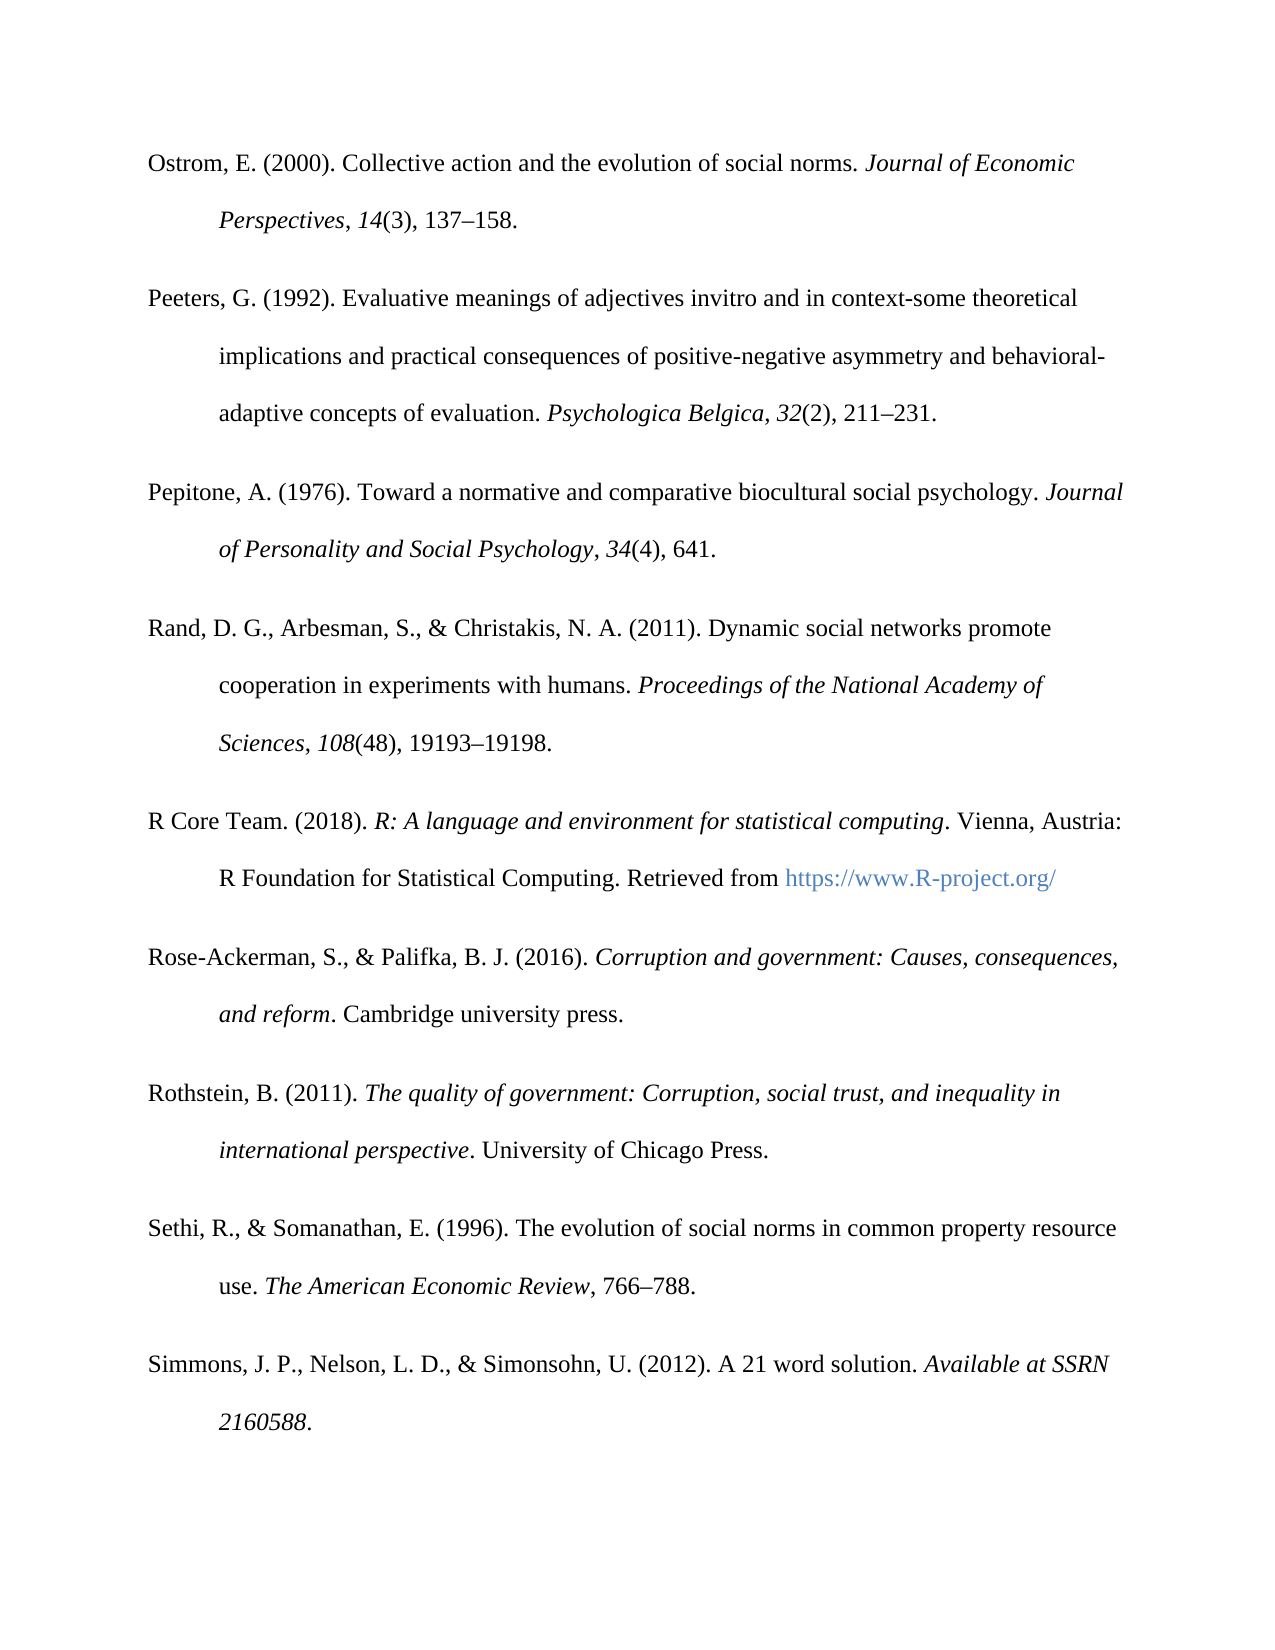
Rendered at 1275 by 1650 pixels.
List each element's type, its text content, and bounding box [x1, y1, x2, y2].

text Sethi, R., & Somanathan, E. (1996). The evolution of social norms in common property resource use. The American Economic Review, 766–788. [148, 1213, 1127, 1300]
text Rose-Ackerman, S., & Palifka, B. J. (2016). Corruption and government: Causes, consequences, and reform. Cambridge university press. [148, 942, 1127, 1028]
text Ostrom, E. (2000). Collective action and the evolution of social norms. Journal of Economic Perspectives, 14(3), 137–158. [148, 148, 1127, 234]
text Rothstein, B. (2011). The quality of government: Corruption, social trust, and inequality in international perspective. University of Chicago Press. [148, 1078, 1127, 1164]
text Pepitone, A. (1976). Toward a normative and comparative biocultural social psychology. Journal of Personality and Social Psychology, 34(4), 641. [148, 477, 1127, 563]
text R Core Team. (2018). R: A language and environment for statistical computing. Vienna, Austria: R Foundation for Statistical Computing. Retrieved from https://www.R-project.org/ [148, 806, 1127, 892]
text Simmons, J. P., Nelson, L. D., & Simonsohn, U. (2012). A 21 word solution. Available at SSRN 2160588. [148, 1349, 1127, 1436]
text Peeters, G. (1992). Evaluative meanings of adjectives invitro and in context-some theoretical implications and practical consequences of positive-negative asymmetry and behavioral-adaptive concepts of evaluation. Psychologica Belgica, 32(2), 211–231. [148, 283, 1127, 427]
text Rand, D. G., Arbesman, S., & Christakis, N. A. (2011). Dynamic social networks promote cooperation in experiments with humans. Proceedings of the National Academy of Sciences, 108(48), 19193–19198. [148, 613, 1127, 756]
